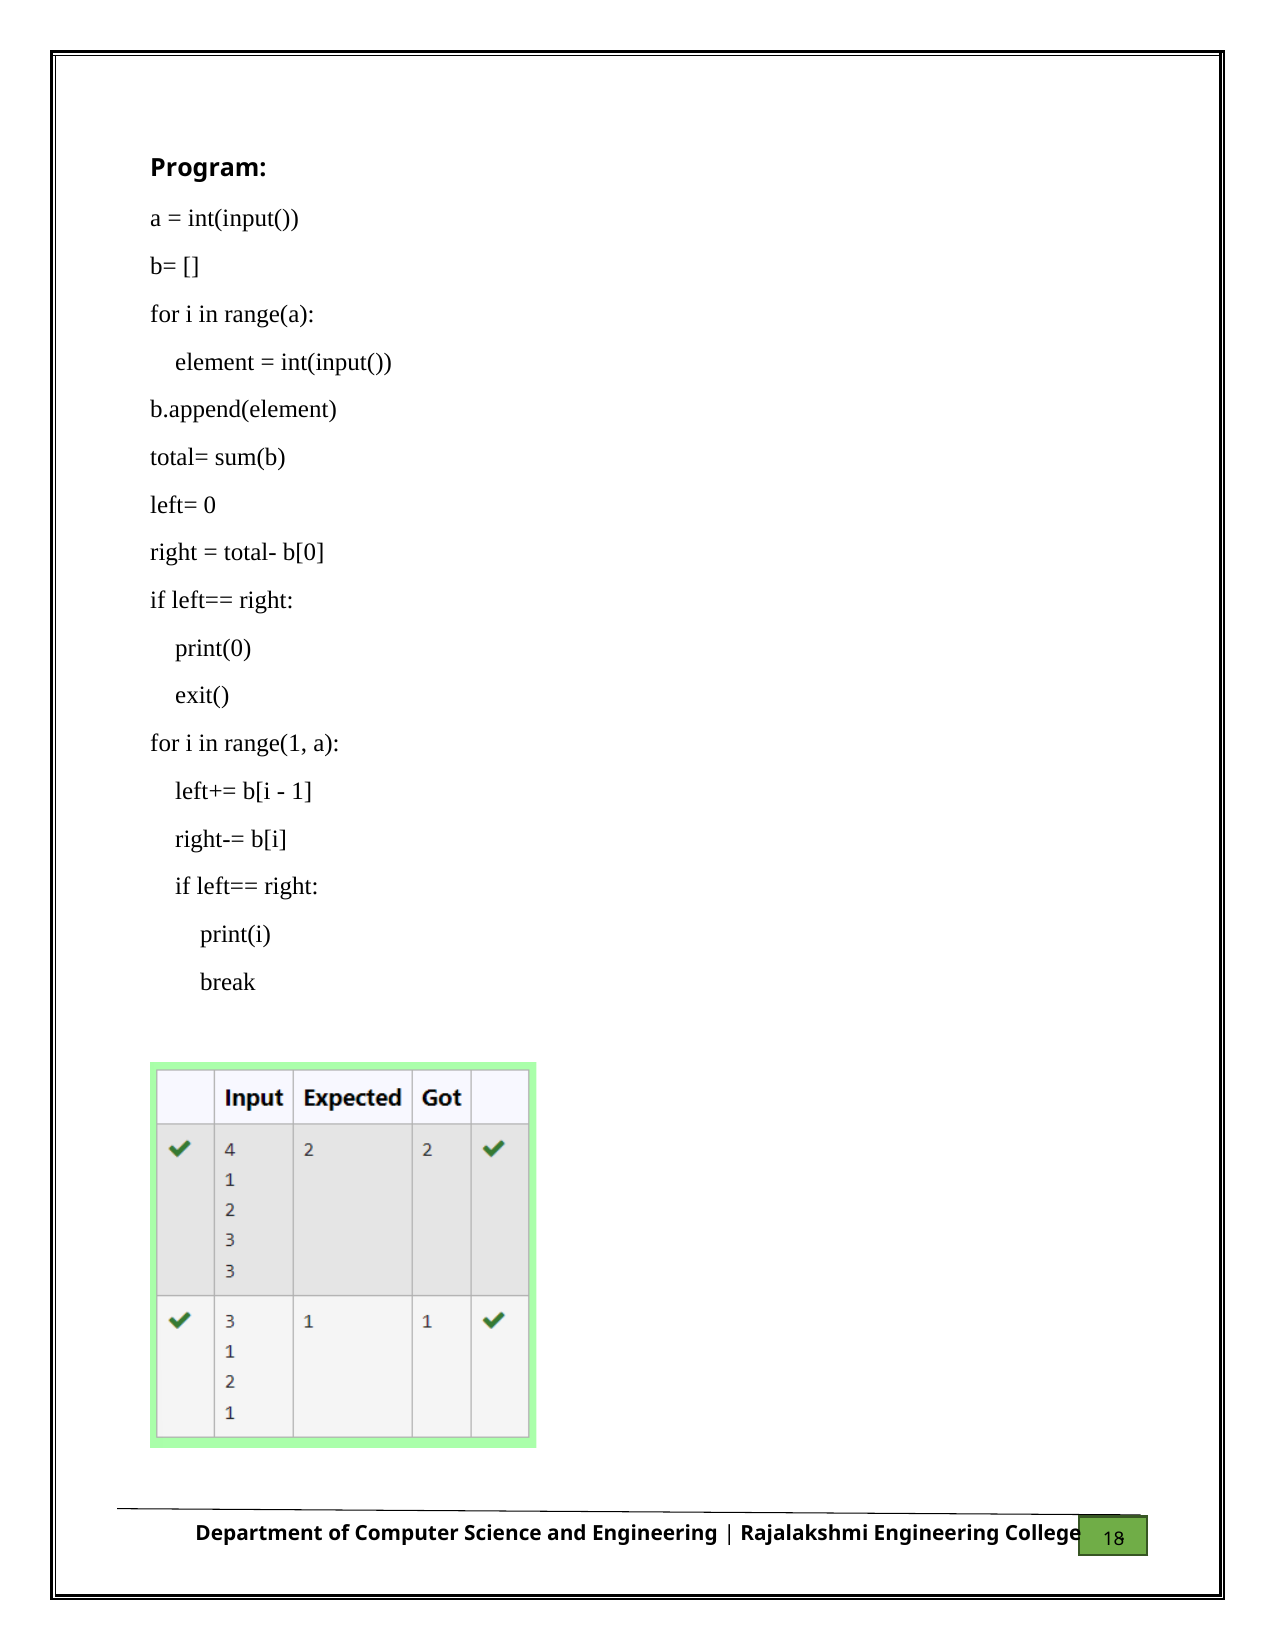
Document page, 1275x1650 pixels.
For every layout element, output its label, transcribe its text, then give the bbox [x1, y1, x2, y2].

text if left== right: [150, 585, 1125, 614]
text total= sum(b) [150, 442, 1125, 471]
text for i in range(1, a): [150, 728, 1125, 757]
picture [150, 1062, 537, 1448]
text right = total- b[0] [150, 537, 1125, 566]
text if left== right: [150, 871, 1125, 900]
text print(0) [150, 633, 1125, 662]
text element = int(input()) [150, 347, 1125, 375]
text print(i) [150, 919, 1125, 948]
text exit() [150, 681, 1125, 709]
text for i in range(a): [150, 299, 1125, 328]
text left+= b[i - 1] [150, 776, 1125, 805]
text b.append(element) [150, 394, 1125, 423]
text break [150, 967, 1125, 996]
text a = int(input()) [150, 203, 1125, 232]
text left= 0 [150, 490, 1125, 518]
text right-= b[i] [150, 824, 1125, 852]
text Program: [150, 150, 1125, 184]
text b= [] [150, 251, 1125, 280]
